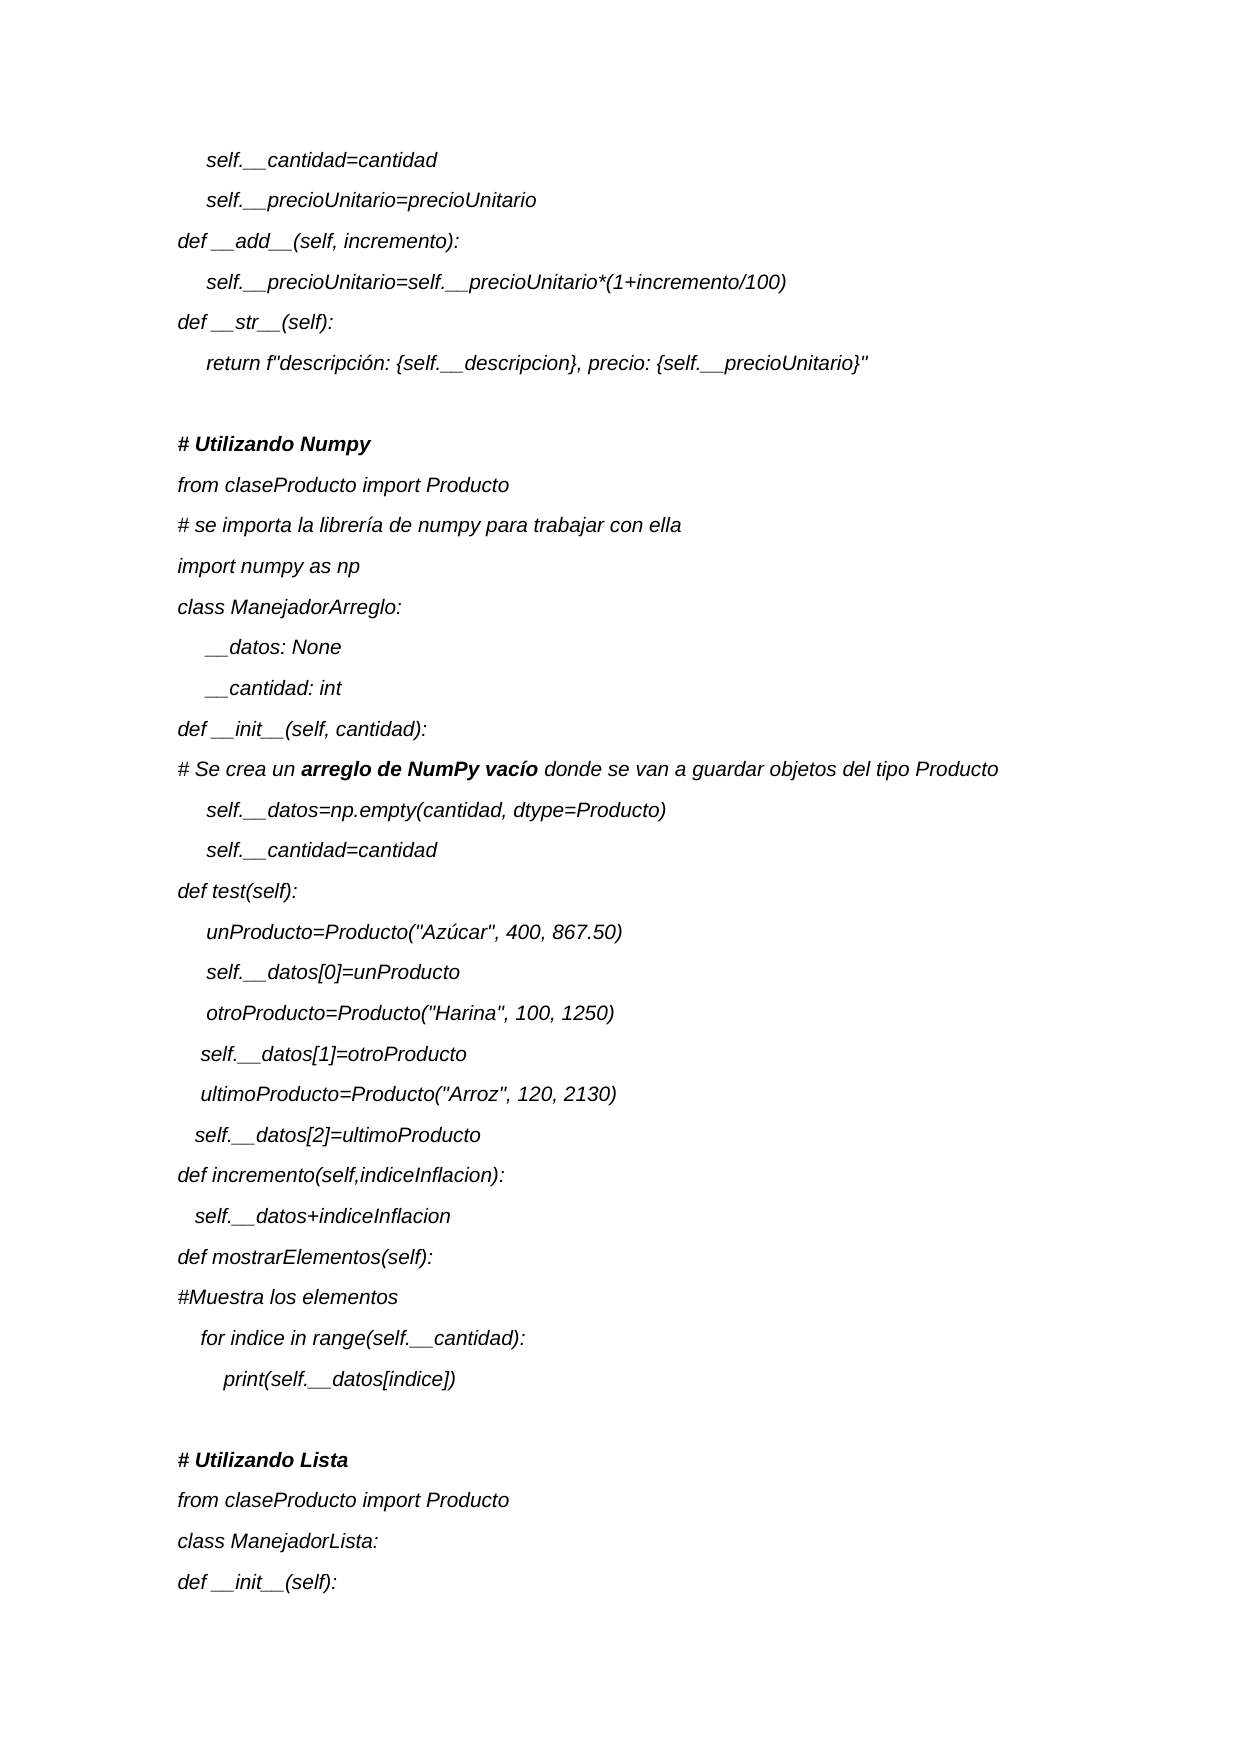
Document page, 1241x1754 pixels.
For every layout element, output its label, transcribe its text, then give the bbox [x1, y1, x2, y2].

text self.__datos[2]=ultimoProducto [177, 1123, 1063, 1147]
text def mostrarElementos(self): [177, 1244, 1063, 1268]
text from claseProducto import Producto [177, 473, 1063, 497]
text def __init__(self): [177, 1569, 1063, 1593]
text from claseProducto import Producto [177, 1488, 1063, 1512]
text print(self.__datos[indice]) [177, 1366, 1063, 1390]
text otroProducto=Producto("Harina", 100, 1250) [177, 1001, 1063, 1025]
text self.__cantidad=cantidad [177, 148, 1063, 172]
text for indice in range(self.__cantidad): [177, 1326, 1063, 1350]
text return f"descripción: {self.__descripcion}, precio: {self.__precioUnitario}" [177, 351, 1063, 375]
text __cantidad: int [177, 676, 1063, 700]
text # se importa la librería de numpy para trabajar con ella [177, 513, 1063, 537]
text unProducto=Producto("Azúcar", 400, 867.50) [177, 919, 1063, 943]
text __datos: None [177, 635, 1063, 659]
text def __str__(self): [177, 310, 1063, 334]
text self.__datos[1]=otroProducto [177, 1041, 1063, 1065]
text def __init__(self, cantidad): [177, 716, 1063, 740]
text import numpy as np [177, 554, 1063, 578]
text self.__datos+indiceInflacion [177, 1204, 1063, 1228]
text self.__cantidad=cantidad [177, 838, 1063, 862]
text class ManejadorArreglo: [177, 594, 1063, 618]
text def test(self): [177, 879, 1063, 903]
text # Se crea un arreglo de NumPy vacío donde se van a guardar objetos del tipo Producto [177, 757, 1063, 781]
text self.__precioUnitario=self.__precioUnitario*(1+incremento/100) [177, 269, 1063, 293]
text self.__datos[0]=unProducto [177, 960, 1063, 984]
text #Muestra los elementos [177, 1285, 1063, 1309]
text self.__datos=np.empty(cantidad, dtype=Producto) [177, 798, 1063, 822]
text def __add__(self, incremento): [177, 229, 1063, 253]
text # Utilizando Numpy [177, 432, 1063, 456]
text class ManejadorLista: [177, 1529, 1063, 1553]
text ultimoProducto=Producto("Arroz", 120, 2130) [177, 1082, 1063, 1106]
text def incremento(self,indiceInflacion): [177, 1163, 1063, 1187]
text # Utilizando Lista [177, 1448, 1063, 1472]
text self.__precioUnitario=precioUnitario [177, 188, 1063, 212]
